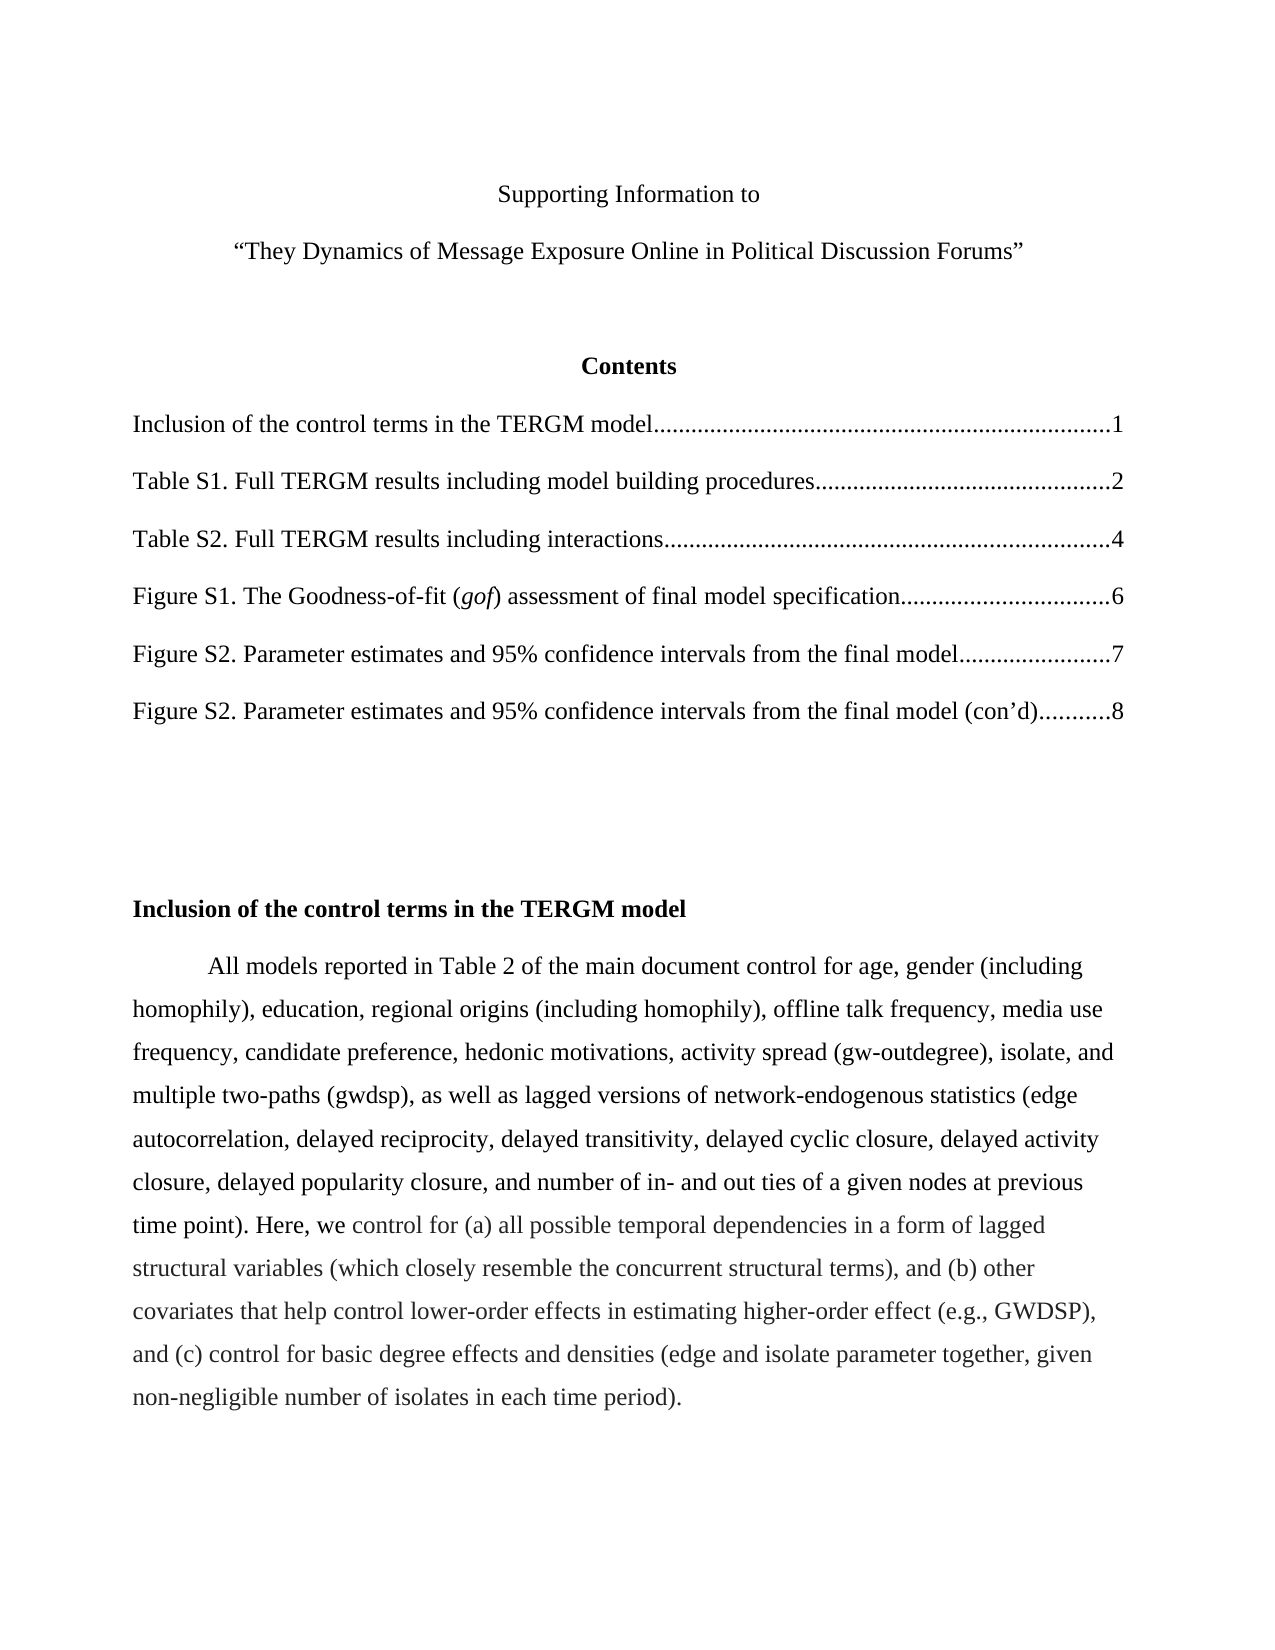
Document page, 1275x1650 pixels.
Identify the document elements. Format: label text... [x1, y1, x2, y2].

text Inclusion of the control terms in the TERGM model 1 [132, 409, 1125, 437]
text Table S1. Full TERGM results including model building procedures 2 [132, 466, 1125, 495]
text Figure S1. The Goodness-of-fit (gof) assessment of final model specification 6 [132, 581, 1125, 610]
text Supporting Information to [132, 179, 1125, 207]
text Figure S2. Parameter estimates and 95% confidence intervals from the final model (con’d) 8 [132, 696, 1125, 725]
text All models reported in Table 2 of the main document control for age, gender (including homophily), education, regional origins (including homophily), offline talk frequency, media use frequency, candidate preference, hedonic motivations, activity spread (gw-outdegree), isolate, and multiple two-paths (gwdsp), as well as lagged versions of network-endogenous statistics (edge autocorrelation, delayed reciprocity, delayed transitivity, delayed cyclic closure, delayed activity closure, delayed popularity closure, and number of in- and out ties of a given nodes at previous time point). Here, we control for (a) all possible temporal dependencies in a form of lagged structural variables (which closely resemble the concurrent structural terms), and (b) other covariates that help control lower-order effects in estimating higher-order effect (e.g., GWDSP), and (c) control for basic degree effects and densities (edge and isolate parameter together, given non-negligible number of isolates in each time period). [132, 951, 1125, 1411]
text Table S2. Full TERGM results including interactions 4 [132, 524, 1125, 552]
text Contents [132, 351, 1125, 380]
text “They Dynamics of Message Exposure Online in Political Discussion Forums” [132, 236, 1125, 265]
text Figure S2. Parameter estimates and 95% confidence intervals from the final model 7 [132, 639, 1125, 667]
subtitle Inclusion of the control terms in the TERGM model [132, 894, 1125, 922]
